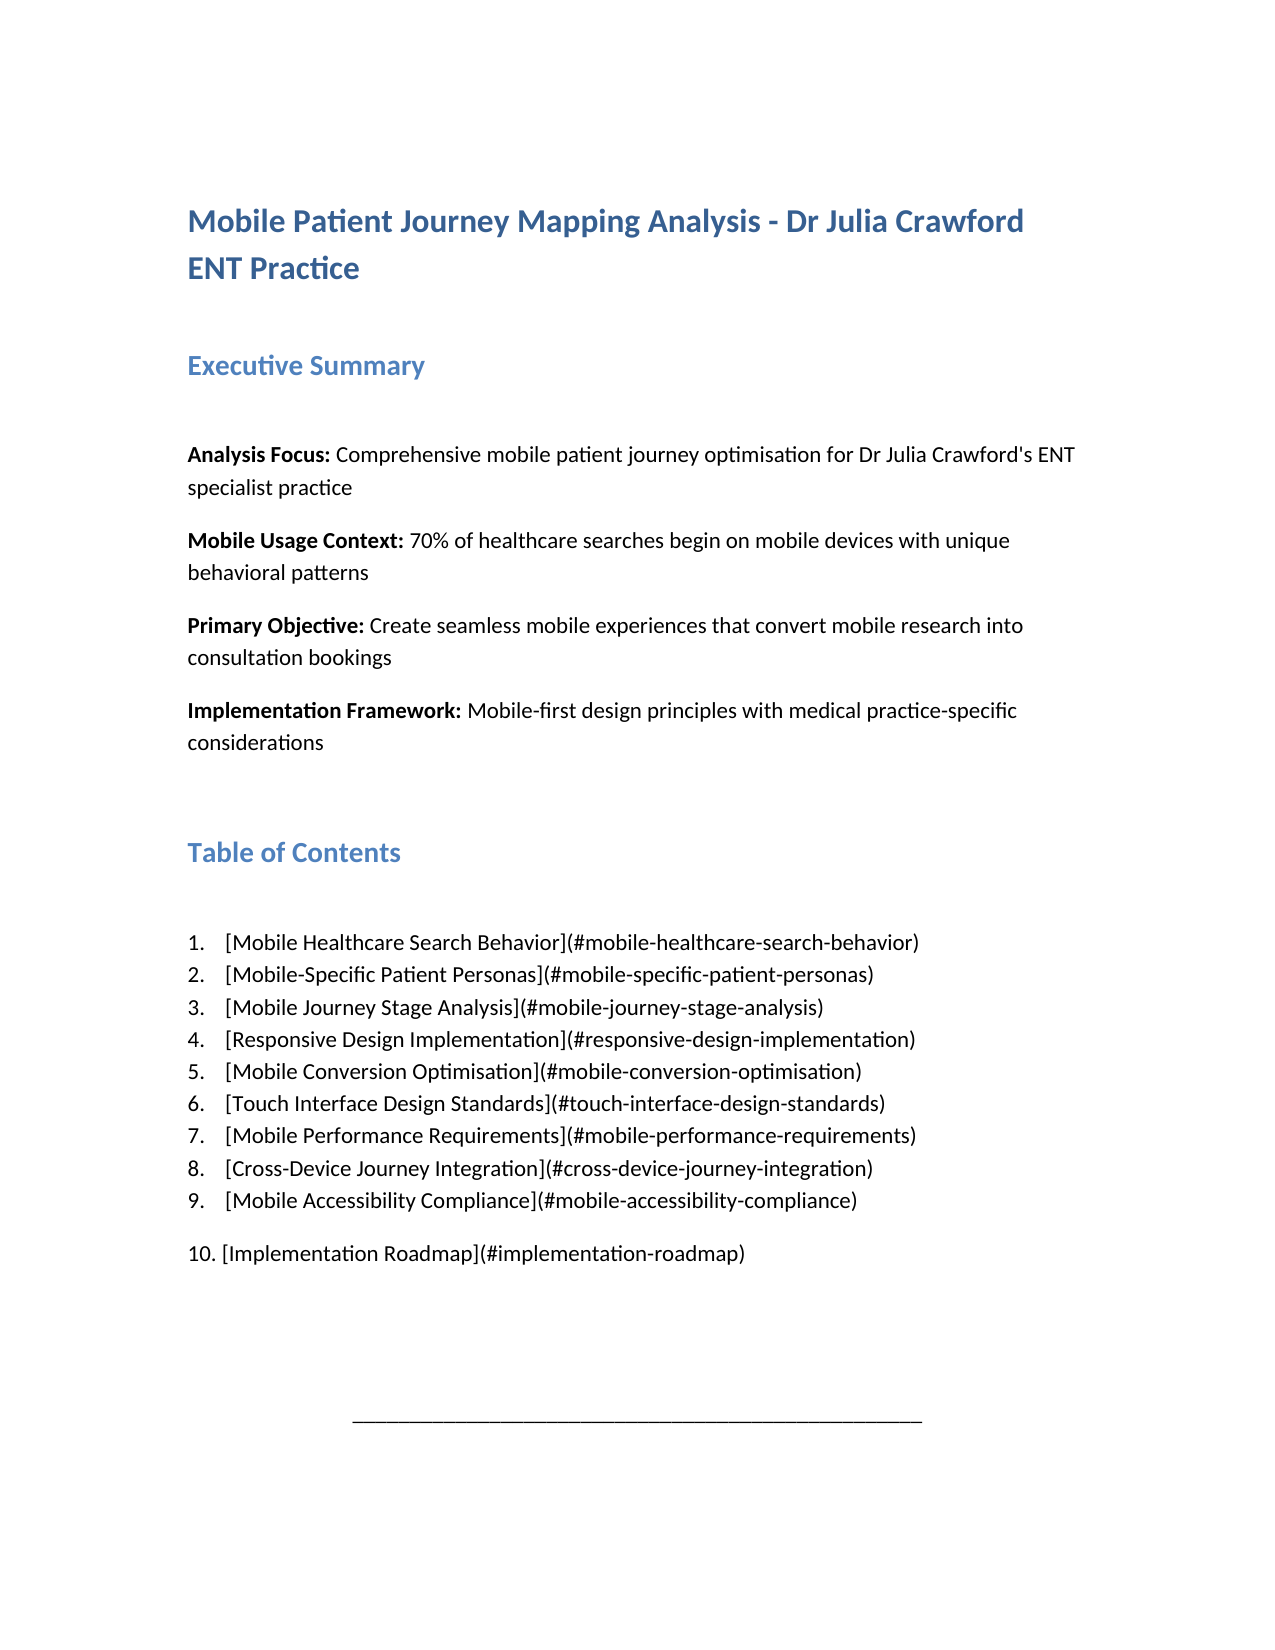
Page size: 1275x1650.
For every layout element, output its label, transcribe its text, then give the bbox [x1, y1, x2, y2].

text Primary Objective: Create seamless mobile experiences that convert mobile research into consultation bookings [187, 611, 1087, 671]
text __________________________________________________ [187, 1398, 1087, 1426]
subtitle Mobile Patient Journey Mapping Analysis - Dr Julia Crawford ENT Practice [187, 200, 1087, 287]
subtitle Table of Contents [187, 834, 1087, 870]
text Mobile Usage Context: 70% of healthcare searches begin on mobile devices with unique behavioral patterns [187, 526, 1087, 586]
list [Mobile Healthcare Search Behavior](#mobile-healthcare-search-behavior) [187, 928, 1087, 956]
list [Mobile Accessibility Compliance](#mobile-accessibility-compliance) [187, 1186, 1087, 1214]
list [Responsive Design Implementation](#responsive-design-implementation) [187, 1025, 1087, 1053]
list [Mobile Performance Requirements](#mobile-performance-requirements) [187, 1121, 1087, 1149]
list [Mobile-Specific Patient Personas](#mobile-specific-patient-personas) [187, 961, 1087, 988]
text Analysis Focus: Comprehensive mobile patient journey optimisation for Dr Julia Crawford's ENT specialist practice [187, 441, 1087, 501]
list [Touch Interface Design Standards](#touch-interface-design-standards) [187, 1089, 1087, 1117]
list [Mobile Journey Stage Analysis](#mobile-journey-stage-analysis) [187, 993, 1087, 1021]
text 10. [Implementation Roadmap](#implementation-roadmap) [187, 1239, 1087, 1267]
subtitle Executive Summary [187, 347, 1087, 382]
list [Cross-Device Journey Integration](#cross-device-journey-integration) [187, 1154, 1087, 1182]
text Implementation Framework: Mobile-first design principles with medical practice-specific considerations [187, 696, 1087, 756]
list [Mobile Conversion Optimisation](#mobile-conversion-optimisation) [187, 1057, 1087, 1085]
